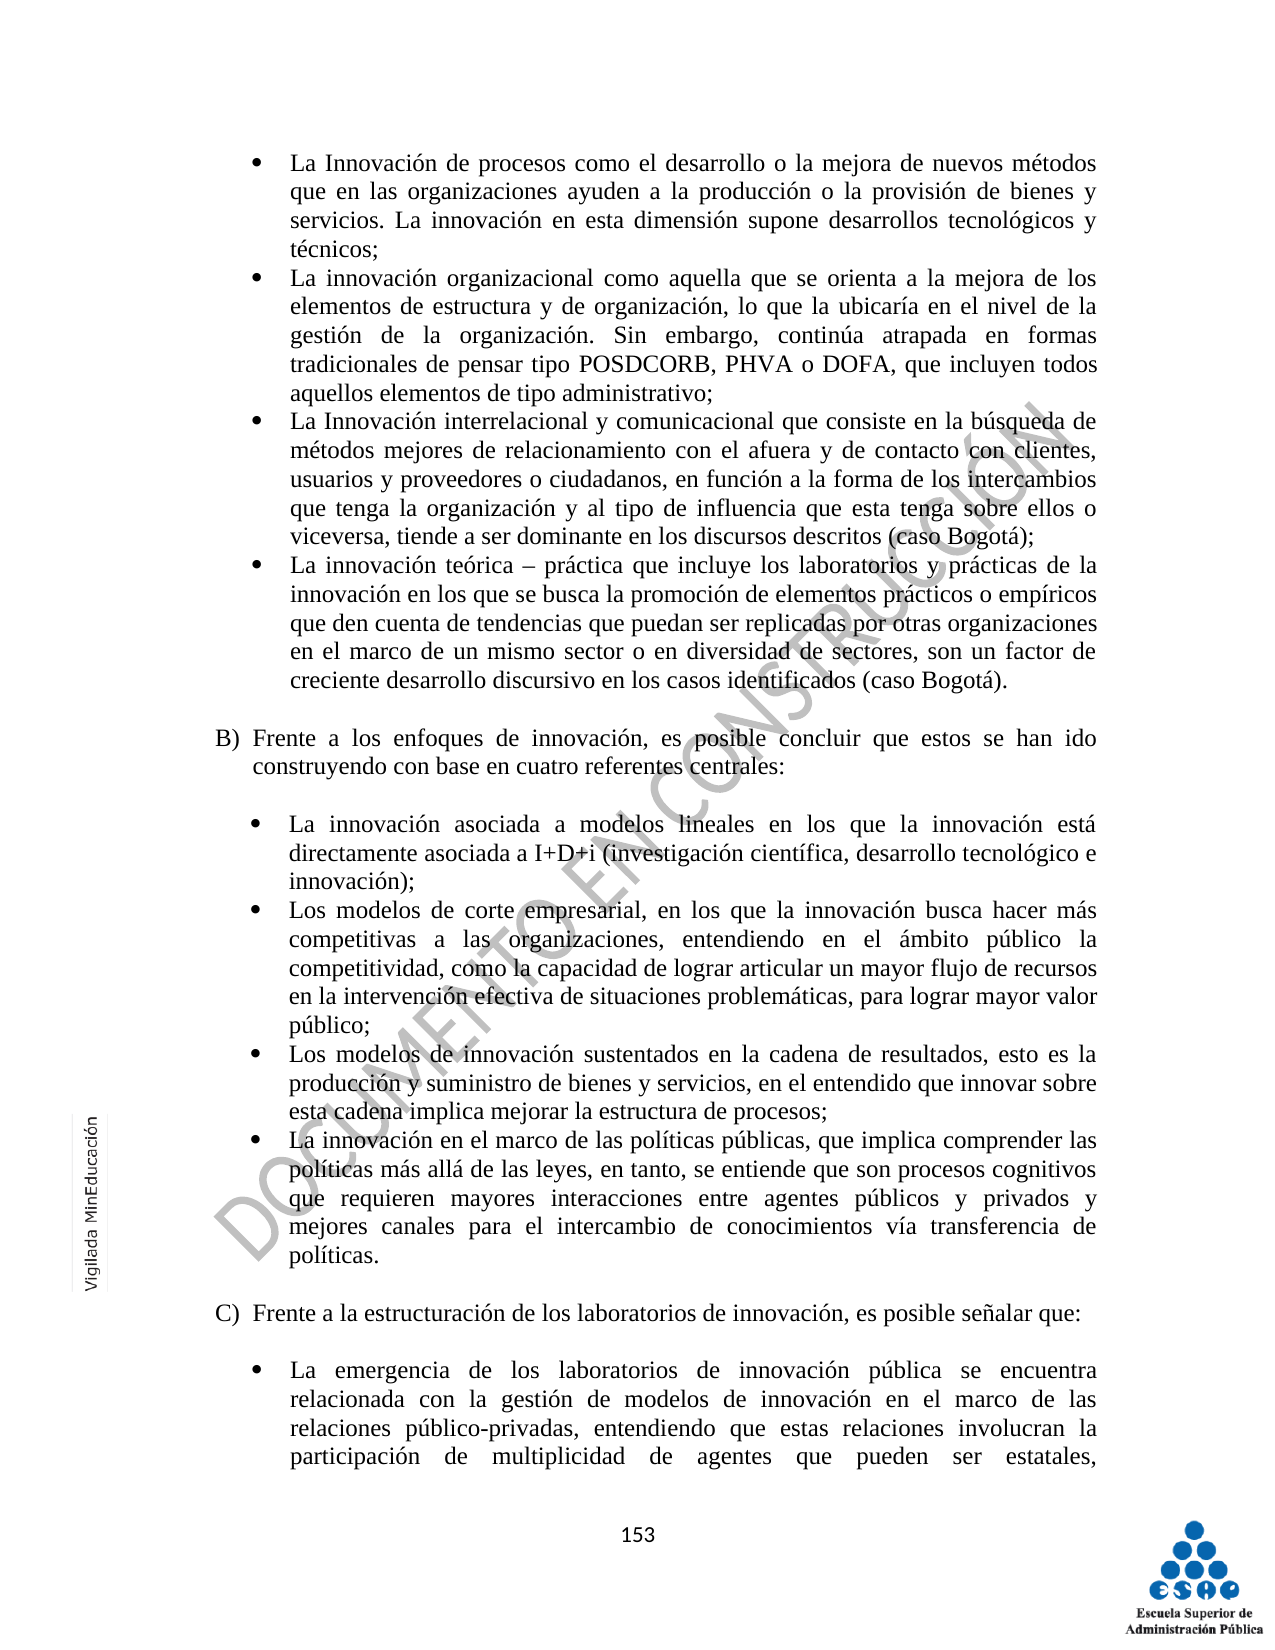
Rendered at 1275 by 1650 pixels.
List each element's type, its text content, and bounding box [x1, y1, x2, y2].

list La Innovación de procesos como el desarrollo o la mejora de nuevos métodos que en las organizaciones ayuden a la producción o la provisión de bienes y servicios. La innovación en esta dimensión supone desarrollos tecnológicos y técnicos; [252, 148, 1098, 263]
picture [71, 1113, 108, 1292]
list La innovación teórica – práctica que incluye los laboratorios y prácticas de la innovación en los que se busca la promoción de elementos prácticos o empíricos que den cuenta de tendencias que puedan ser replicadas por otras organizaciones en el marco de un mismo sector o en diversidad de sectores, son un factor de creciente desarrollo discursivo en los casos identificados (caso Bogotá). [252, 550, 1098, 694]
list Los modelos de innovación sustentados en la cadena de resultados, esto es la producción y suministro de bienes y servicios, en el entendido que innovar sobre esta cadena implica mejorar la estructura de procesos; [251, 1039, 1098, 1125]
list La innovación organizacional como aquella que se orienta a la mejora de los elementos de estructura y de organización, lo que la ubicaría en el nivel de la gestión de la organización. Sin embargo, continúa atrapada en formas tradicionales de pensar tipo POSDCORB, PHVA o DOFA, que incluyen todos aquellos elementos de tipo administrativo; [252, 263, 1098, 406]
list La innovación en el marco de las políticas públicas, que implica comprender las políticas más allá de las leyes, en tanto, se entiende que son procesos cognitivos que requieren mayores interacciones entre agentes públicos y privados y mejores canales para el intercambio de conocimientos vía transferencia de políticas. [251, 1125, 1098, 1269]
list Frente a los enfoques de innovación, es posible concluir que estos se han ido construyendo con base en cuatro referentes centrales: [215, 723, 1098, 780]
list Frente a la estructuración de los laboratorios de innovación, es posible señalar que: [215, 1298, 1098, 1326]
list La Innovación interrelacional y comunicacional que consiste en la búsqueda de métodos mejores de relacionamiento con el afuera y de contacto con clientes, usuarios y proveedores o ciudadanos, en función a la forma de los intercambios que tenga la organización y al tipo de influencia que esta tenga sobre ellos o viceversa, tiende a ser dominante en los discursos descritos (caso Bogotá); [252, 406, 1098, 550]
picture [1124, 1520, 1264, 1634]
list La innovación asociada a modelos lineales en los que la innovación está directamente asociada a I+D+i (investigación científica, desarrollo tecnológico e innovación); [251, 809, 1098, 895]
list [252, 1355, 1098, 1470]
list Los modelos de corte empresarial, en los que la innovación busca hacer más competitivas a las organizaciones, entendiendo en el ámbito público la competitividad, como la capacidad de lograr articular un mayor flujo de recursos en la intervención efectiva de situaciones problemáticas, para lograr mayor valor público; [251, 895, 1098, 1039]
